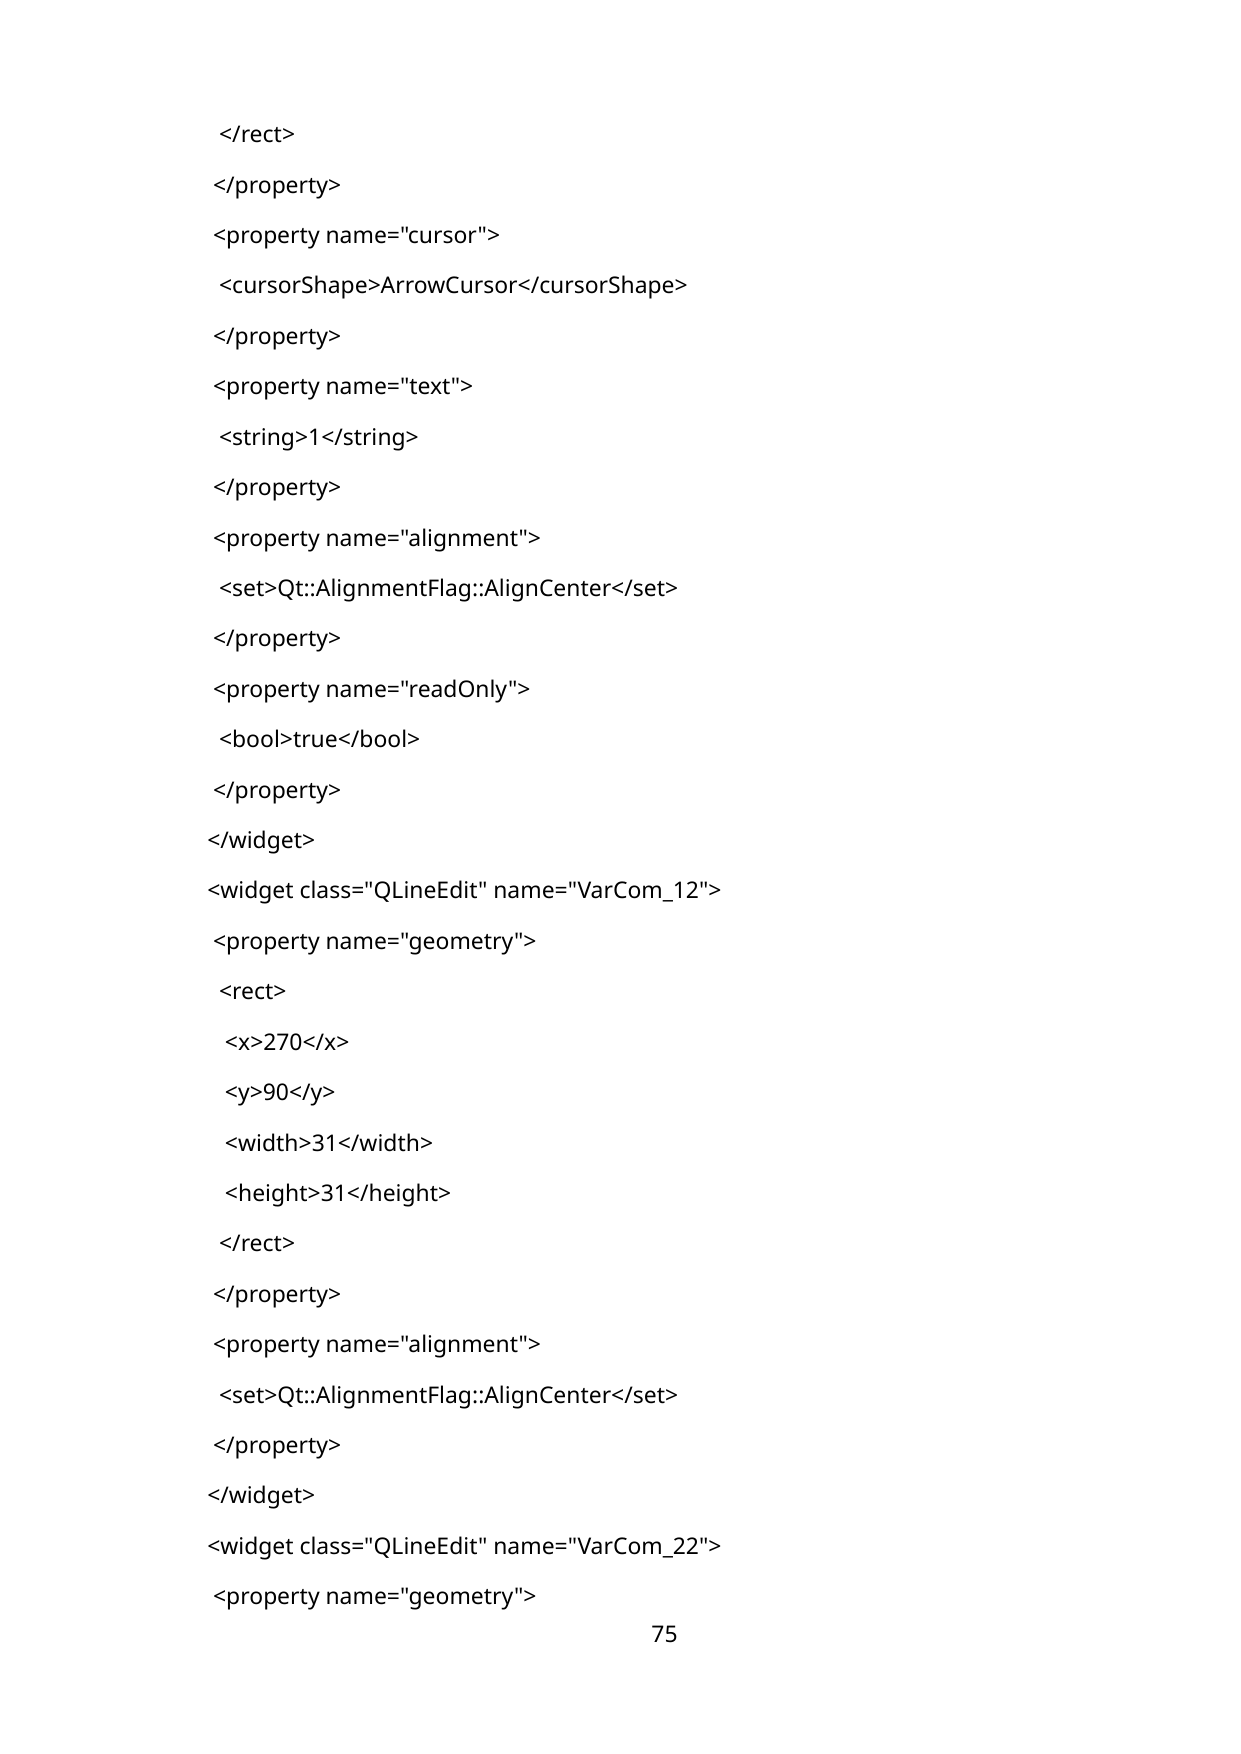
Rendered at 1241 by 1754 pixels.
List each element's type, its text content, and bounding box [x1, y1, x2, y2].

text </property> [177, 471, 1152, 502]
text </widget> [177, 824, 1152, 855]
text <property name="text"> [177, 370, 1152, 401]
text <rect> [177, 975, 1152, 1006]
text <y>90</y> [177, 1076, 1152, 1107]
text <property name="geometry"> [177, 925, 1152, 956]
text </rect> [177, 118, 1152, 149]
text </property> [177, 773, 1152, 805]
text </rect> [177, 1227, 1152, 1258]
text <x>270</x> [177, 1026, 1152, 1057]
text <cursorShape>ArrowCursor</cursorShape> [177, 269, 1152, 301]
text <string>1</string> [177, 421, 1152, 452]
text <width>31</width> [177, 1126, 1152, 1158]
text </property> [177, 622, 1152, 653]
text <property name="alignment"> [177, 521, 1152, 553]
text <widget class="QLineEdit" name="VarCom_12"> [177, 874, 1152, 906]
text </property> [177, 168, 1152, 200]
text <property name="readOnly"> [177, 673, 1152, 704]
text <set>Qt::AlignmentFlag::AlignCenter</set> [177, 1378, 1152, 1410]
text <bool>true</bool> [177, 723, 1152, 754]
text </property> [177, 320, 1152, 351]
text </widget> [177, 1479, 1152, 1511]
text </property> [177, 1278, 1152, 1309]
text <set>Qt::AlignmentFlag::AlignCenter</set> [177, 572, 1152, 603]
text <height>31</height> [177, 1177, 1152, 1208]
text <property name="geometry"> [177, 1580, 1152, 1611]
text </property> [177, 1429, 1152, 1460]
text <property name="alignment"> [177, 1328, 1152, 1359]
text <widget class="QLineEdit" name="VarCom_22"> [177, 1530, 1152, 1561]
text <property name="cursor"> [177, 219, 1152, 250]
